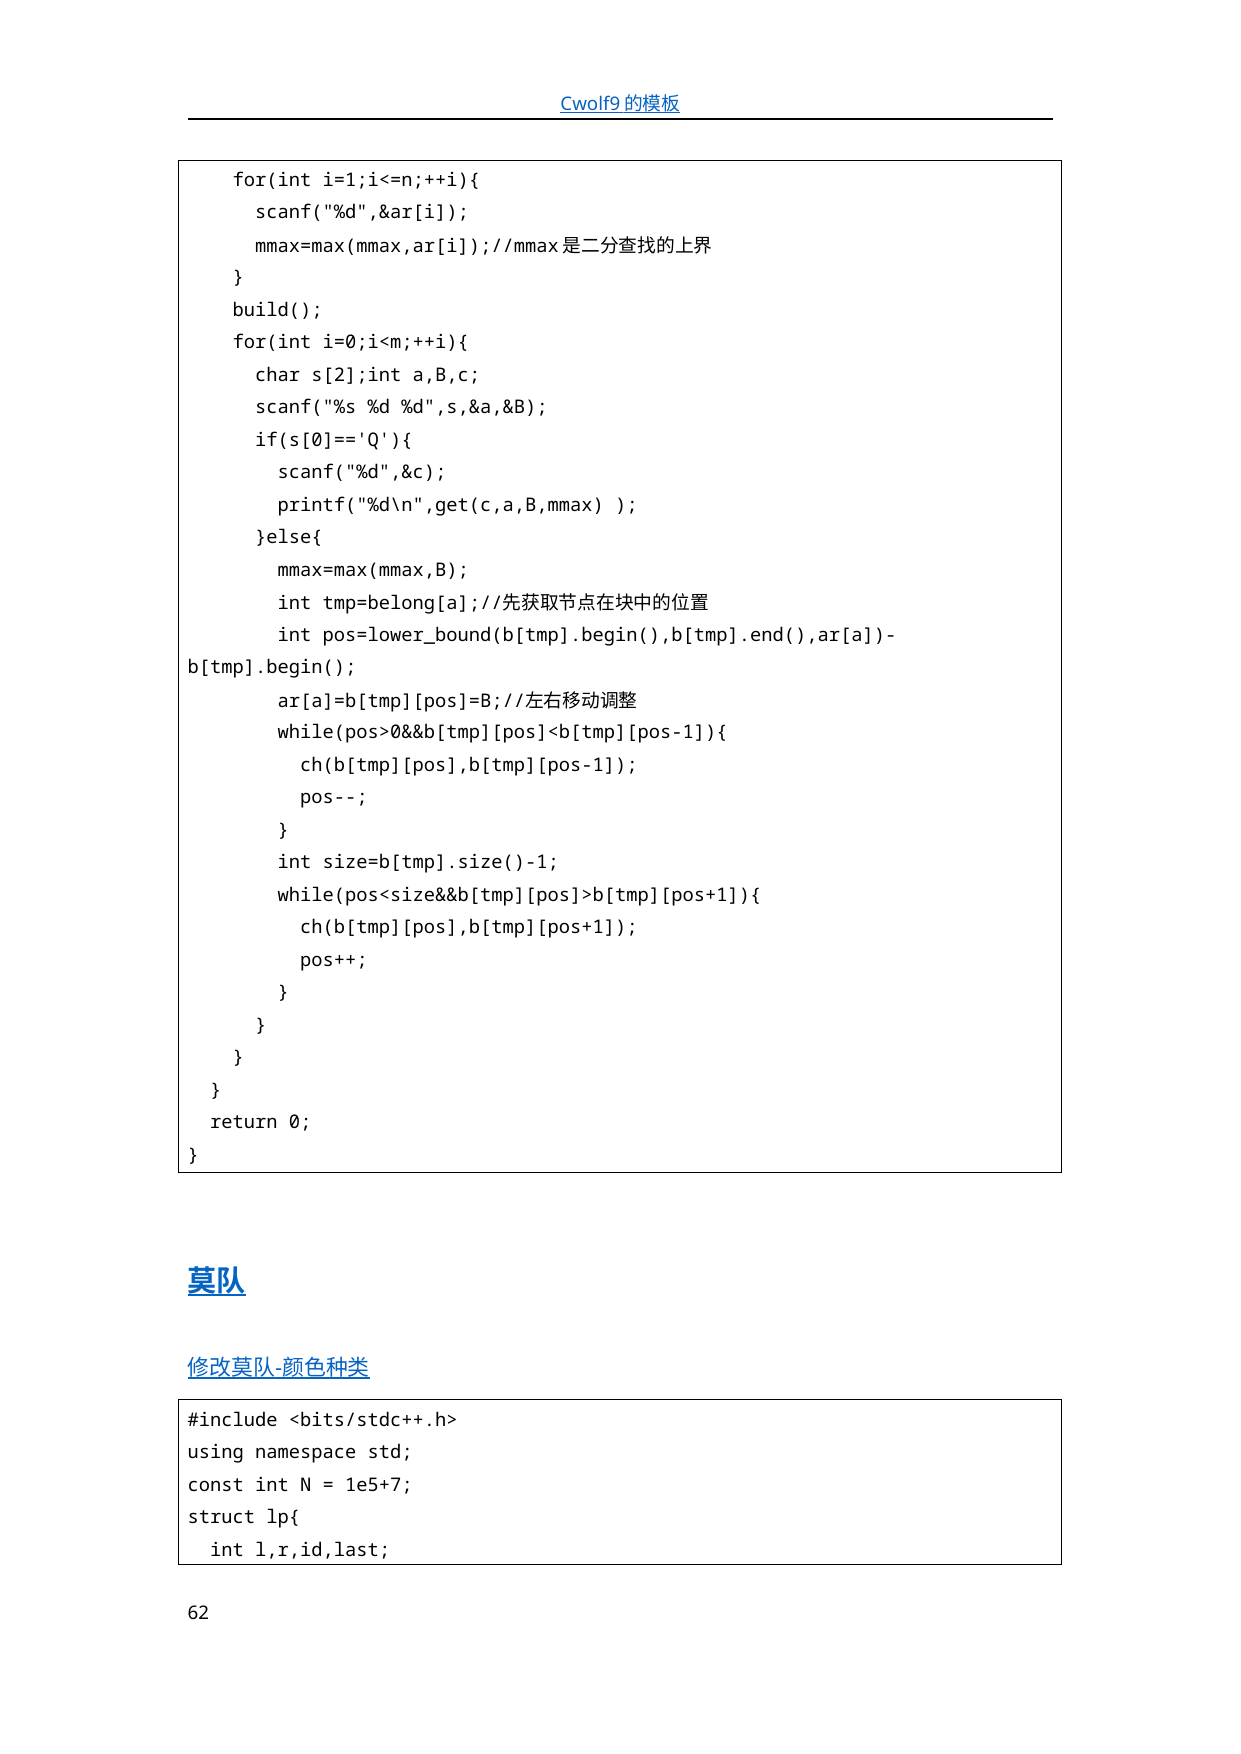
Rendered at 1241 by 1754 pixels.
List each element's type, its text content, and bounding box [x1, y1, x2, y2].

text const int N = 1e5+7; [187, 1467, 1053, 1500]
text for(int i=1;i<=n;++i){ [179, 161, 1061, 195]
text 修改莫队-颜色种类 [187, 1350, 1053, 1382]
text int tmp=belong[a];//先获取节点在块中的位置 [187, 585, 1053, 618]
text while(pos>0&&b[tmp][pos]<b[tmp][pos-1]){ [187, 715, 1053, 748]
text scanf("%d",&c); [187, 455, 1053, 488]
text } [187, 813, 1053, 845]
text } [187, 1073, 1053, 1105]
text scanf("%s %d %d",s,&a,&B); [187, 390, 1053, 423]
text } [179, 1135, 1061, 1172]
text }else{ [187, 520, 1053, 553]
text #include <bits/stdc++.h> [179, 1400, 1061, 1435]
text int size=b[tmp].size()-1; [187, 845, 1053, 878]
text ch(b[tmp][pos],b[tmp][pos+1]); [187, 910, 1053, 943]
text int l,r,id,last; [187, 1532, 1053, 1564]
text while(pos<size&&b[tmp][pos]>b[tmp][pos+1]){ [187, 878, 1053, 910]
text mmax=max(mmax,ar[i]);//mmax是二分查找的上界 [187, 228, 1053, 260]
text pos--; [187, 780, 1053, 813]
text if(s[0]=='Q'){ [187, 423, 1053, 455]
text ar[a]=b[tmp][pos]=B;//左右移动调整 [187, 683, 1053, 715]
text for(int i=0;i<m;++i){ [187, 325, 1053, 358]
text char s[2];int a,B,c; [187, 358, 1053, 390]
text struct lp{ [187, 1500, 1053, 1532]
text 莫队 [187, 1246, 1053, 1311]
text printf("%d\n",get(c,a,B,mmax) ); [187, 488, 1053, 520]
text } [187, 260, 1053, 293]
text } [187, 975, 1053, 1008]
text build(); [187, 293, 1053, 325]
text } [187, 1008, 1053, 1040]
text int pos=lower_bound(b[tmp].begin(),b[tmp].end(),ar[a])-b[tmp].begin(); [187, 618, 1053, 683]
text scanf("%d",&ar[i]); [187, 195, 1053, 228]
text mmax=max(mmax,B); [187, 553, 1053, 585]
text return 0; [187, 1105, 1053, 1135]
text pos++; [187, 943, 1053, 975]
text } [187, 1040, 1053, 1073]
text using namespace std; [187, 1435, 1053, 1467]
text ch(b[tmp][pos],b[tmp][pos-1]); [187, 748, 1053, 780]
